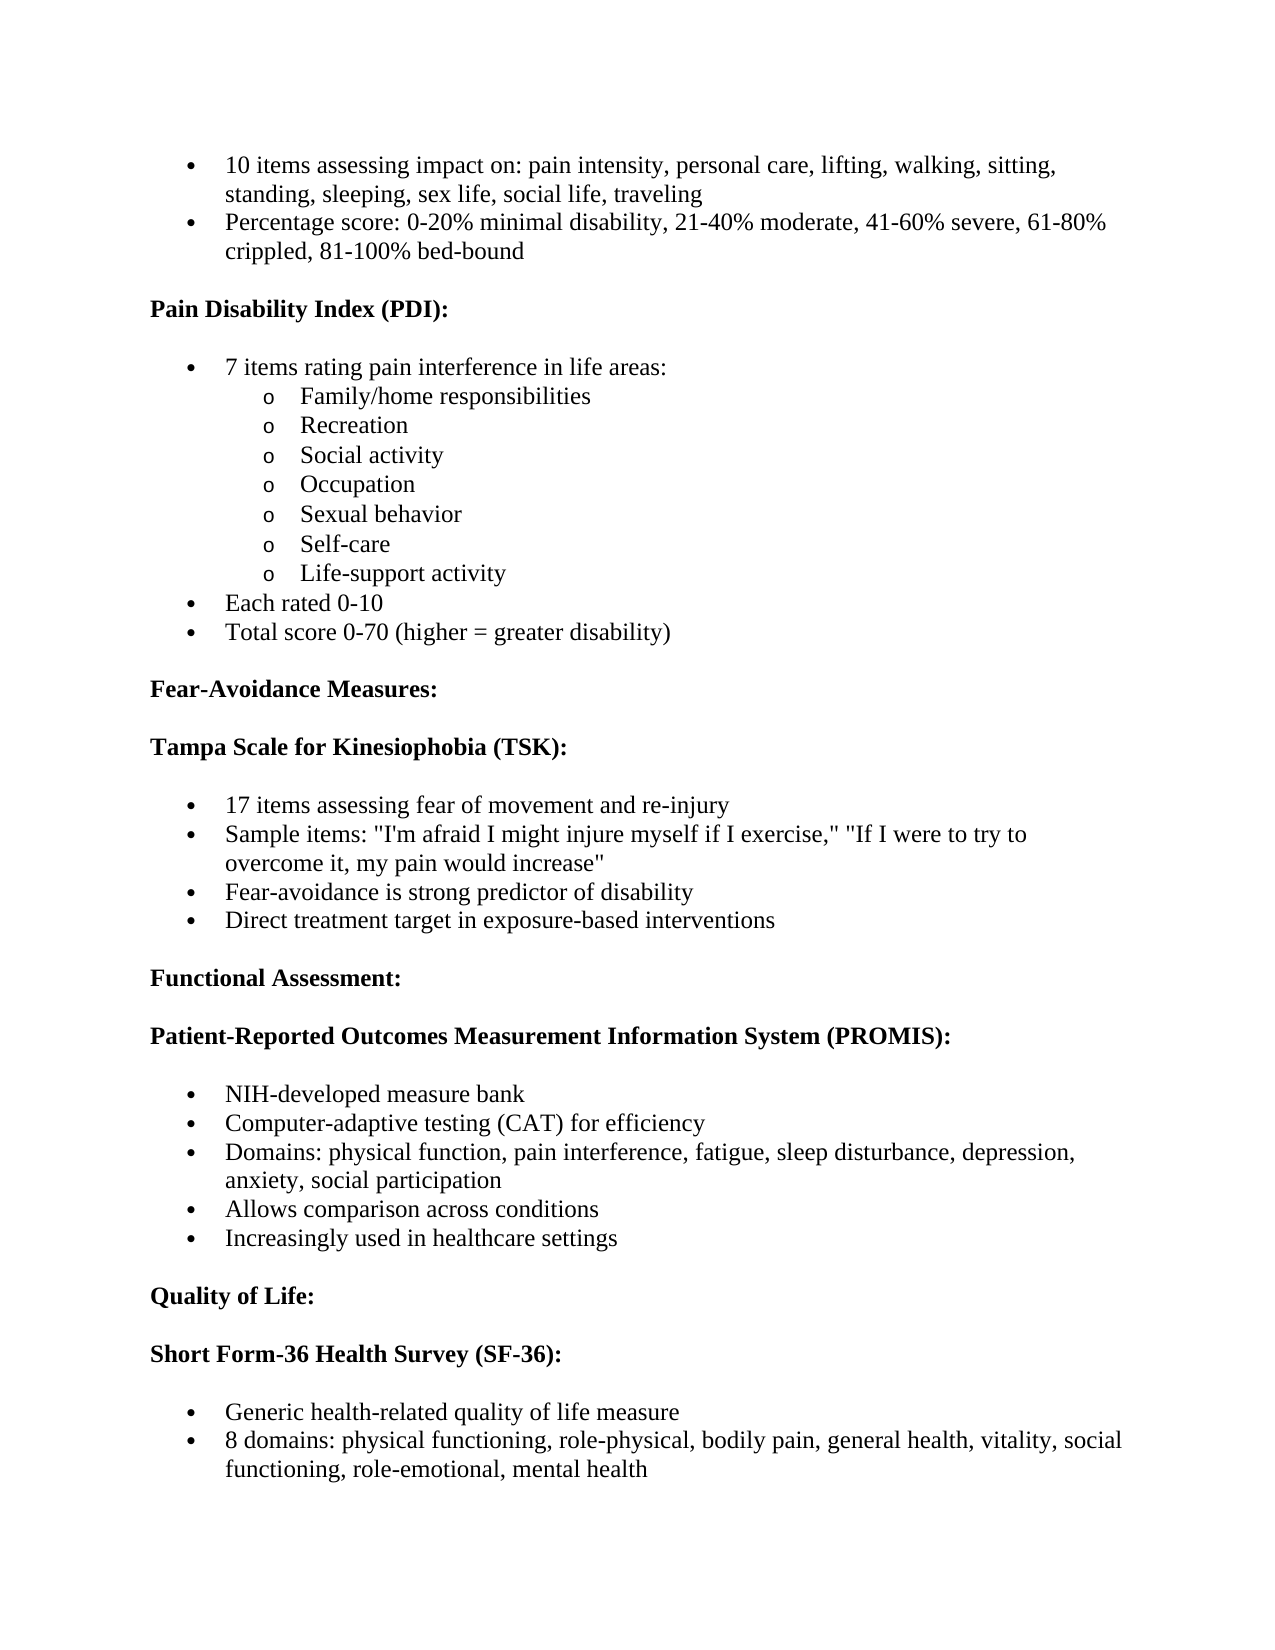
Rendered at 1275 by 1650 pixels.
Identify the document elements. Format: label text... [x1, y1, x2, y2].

text Short Form-36 Health Survey (SF-36): [150, 1339, 1125, 1367]
list Each rated 0-10 [187, 588, 1125, 617]
list Life-support activity [262, 558, 1125, 588]
list Total score 0-70 (higher = greater disability) [187, 617, 1125, 645]
list Self-care [262, 529, 1125, 558]
text Pain Disability Index (PDI): [150, 294, 1125, 323]
text Patient-Reported Outcomes Measurement Information System (PROMIS): [150, 1021, 1125, 1050]
list Computer-adaptive testing (CAT) for efficiency [187, 1108, 1125, 1137]
list 7 items rating pain interference in life areas: [187, 352, 1125, 381]
list Fear-avoidance is strong predictor of disability [187, 877, 1125, 905]
list Family/home responsibilities [262, 381, 1125, 410]
list Direct treatment target in exposure-based interventions [187, 905, 1125, 934]
list Percentage score: 0-20% minimal disability, 21-40% moderate, 41-60% severe, 61-80% crippled, 81-100% bed-bound [187, 207, 1125, 265]
list Allows comparison across conditions [187, 1194, 1125, 1223]
text Quality of Life: [150, 1281, 1125, 1309]
list Domains: physical function, pain interference, fatigue, sleep disturbance, depression, anxiety, social participation [187, 1137, 1125, 1194]
list 10 items assessing impact on: pain intensity, personal care, lifting, walking, sitting, standing, sleeping, sex life, social life, traveling [187, 150, 1125, 207]
list Sample items: "I'm afraid I might injure myself if I exercise," "If I were to try to overcome it, my pain would increase" [187, 819, 1125, 877]
list Recreation [262, 410, 1125, 440]
text Tampa Scale for Kinesiophobia (TSK): [150, 732, 1125, 761]
list Increasingly used in healthcare settings [187, 1223, 1125, 1252]
list 8 domains: physical functioning, role-physical, bodily pain, general health, vitality, social functioning, role-emotional, mental health [187, 1425, 1125, 1483]
list Sexual behavior [262, 499, 1125, 529]
text Functional Assessment: [150, 963, 1125, 992]
list Generic health-related quality of life measure [187, 1397, 1125, 1425]
list Occupation [262, 469, 1125, 499]
text Fear-Avoidance Measures: [150, 674, 1125, 703]
list Social activity [262, 440, 1125, 469]
list NIH-developed measure bank [187, 1079, 1125, 1108]
list 17 items assessing fear of movement and re-injury [187, 790, 1125, 819]
